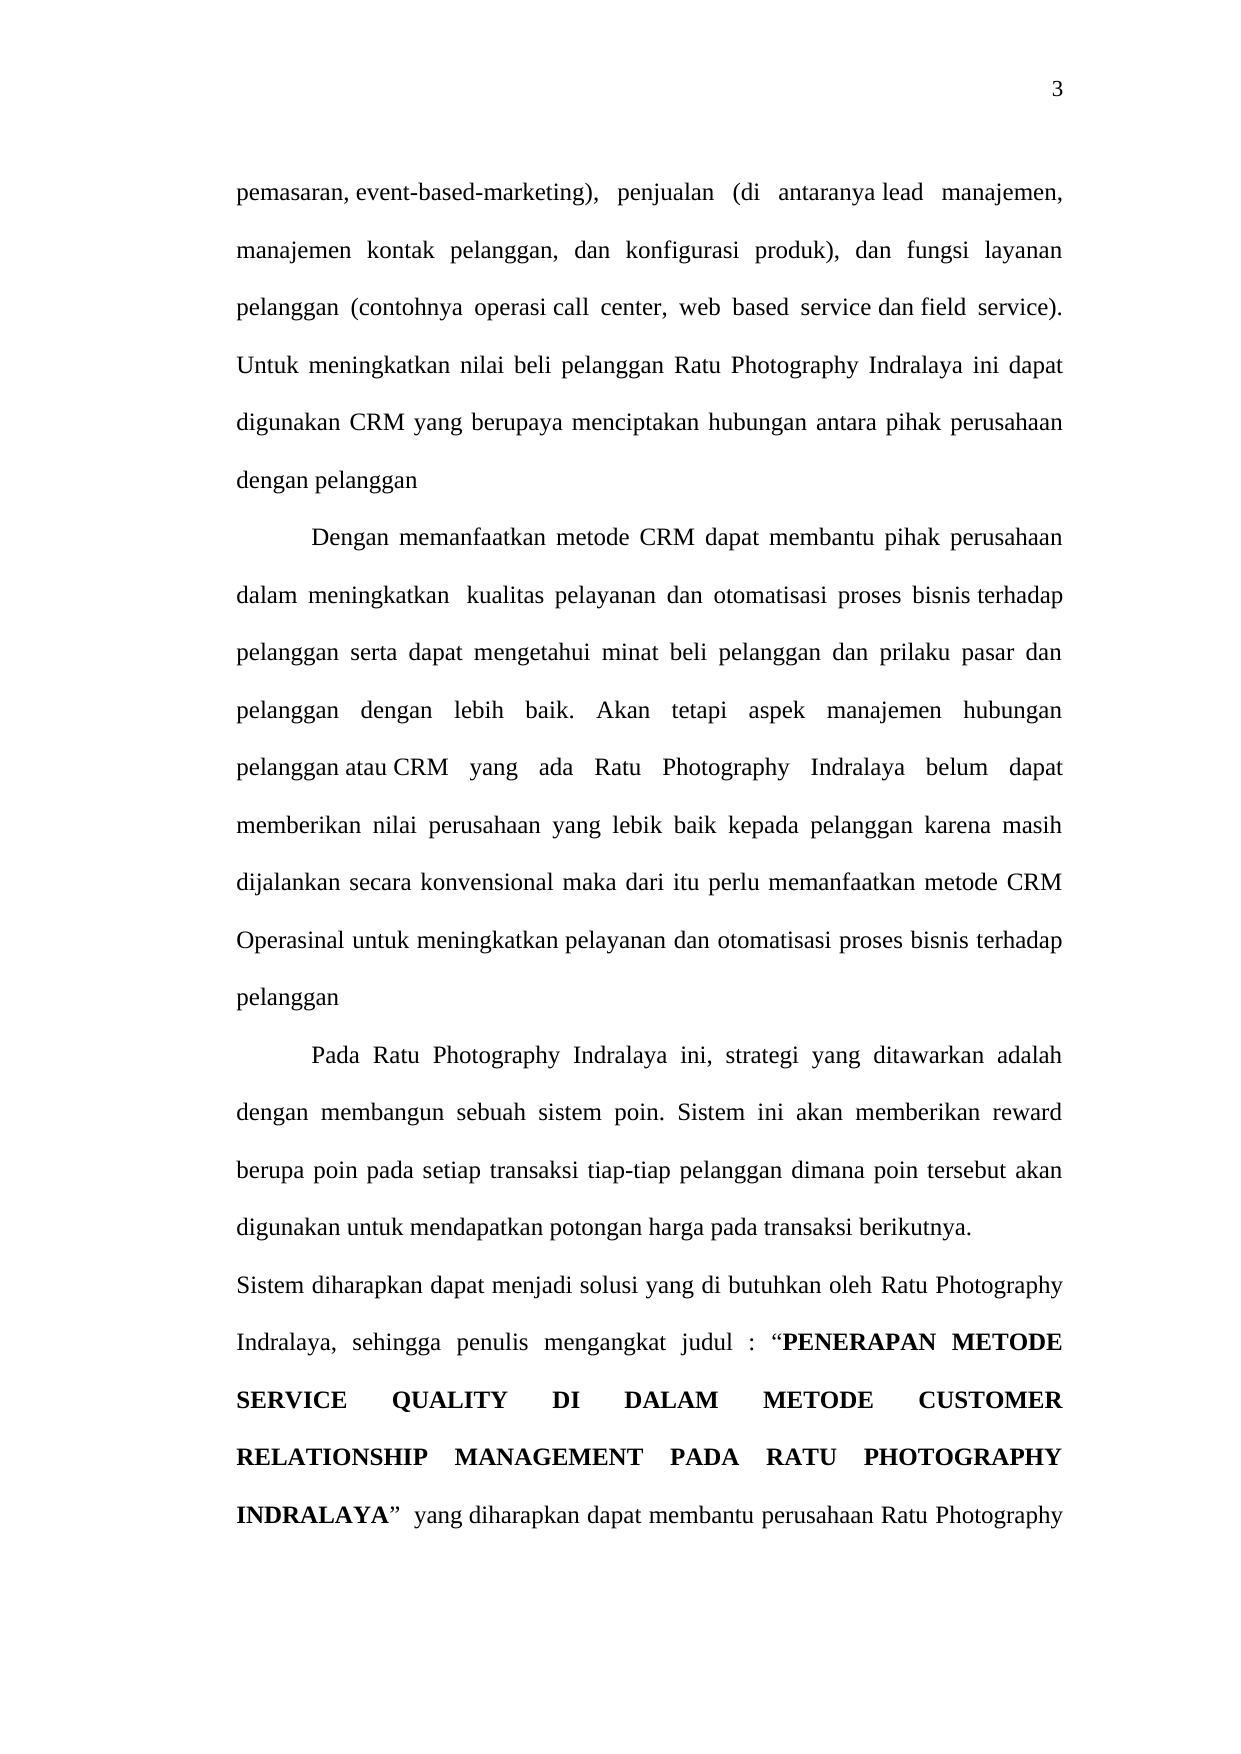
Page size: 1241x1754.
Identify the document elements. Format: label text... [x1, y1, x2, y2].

text Dengan memanfaatkan metode CRM dapat membantu pihak perusahaan dalam meningkatkan kualitas pelayanan dan otomatisasi proses bisnis terhadap pelanggan serta dapat mengetahui minat beli pelanggan dan prilaku pasar dan pelanggan dengan lebih baik. Akan tetapi aspek manajemen hubungan pelanggan atau CRM yang ada Ratu Photography Indralaya belum dapat memberikan nilai perusahaan yang lebik baik kepada pelanggan karena masih dijalankan secara konvensional maka dari itu perlu memanfaatkan metode CRM Operasinal untuk meningkatkan pelayanan dan otomatisasi proses bisnis terhadap pelanggan [236, 522, 1063, 1011]
